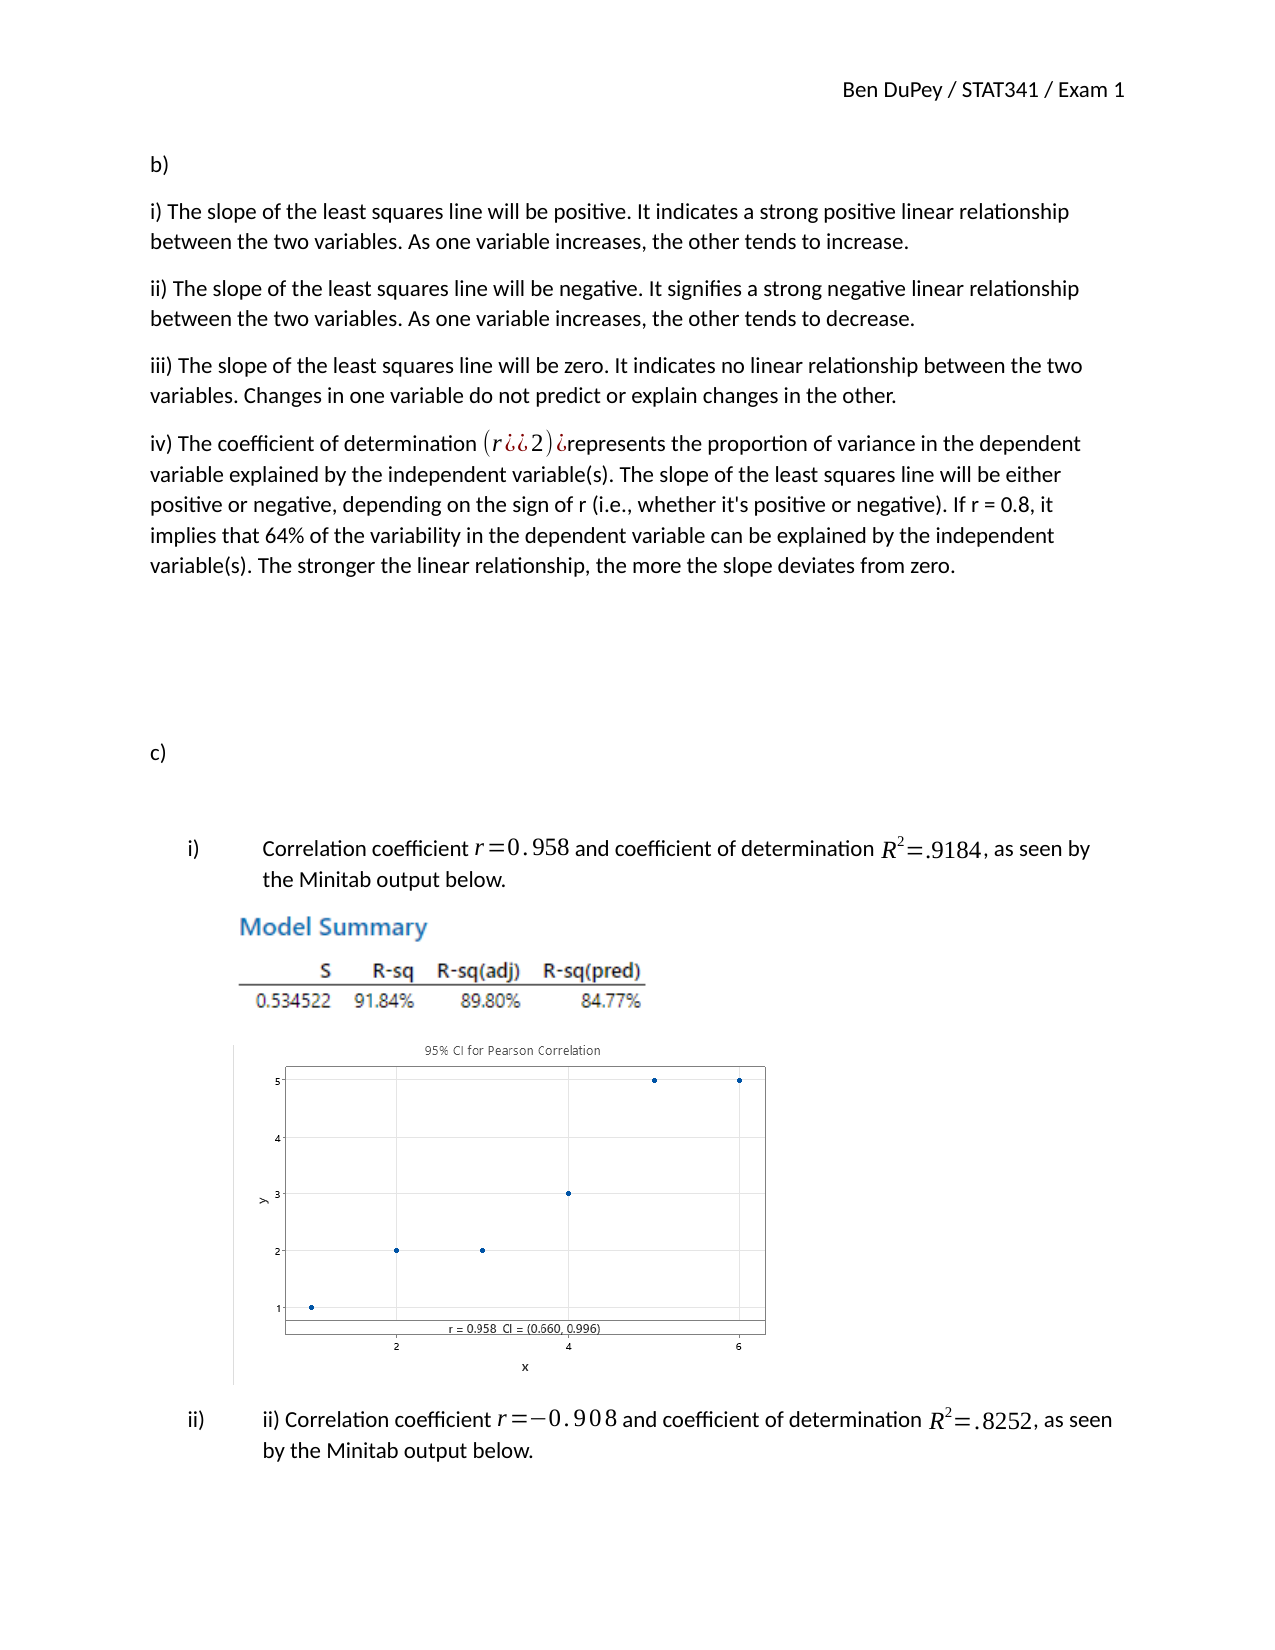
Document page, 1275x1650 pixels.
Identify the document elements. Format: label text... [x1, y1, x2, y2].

picture [230, 1040, 790, 1385]
text b) [150, 150, 1125, 178]
list Correlation coefficient and coefficient of determination , as seen by the Minitab output below. [187, 832, 1125, 893]
text iv) The coefficient of determination represents the proportion of variance in the dependent variable explained by the independent variable(s). The slope of the least squares line will be either positive or negative, depending on the sign of r (i.e., whether it's positive or negative). If r = 0.8, it implies that 64% of the variability in the dependent variable can be explained by the independent variable(s). The stronger the linear relationship, the more the slope deviates from zero. [150, 428, 1125, 579]
list ii) Correlation coefficient and coefficient of determination , as seen by the Minitab output below. [187, 1403, 1125, 1464]
text c) [150, 738, 1125, 766]
picture [225, 912, 652, 1022]
text i) The slope of the least squares line will be positive. It indicates a strong positive linear relationship between the two variables. As one variable increases, the other tends to increase. [150, 197, 1125, 255]
text ii) The slope of the least squares line will be negative. It signifies a strong negative linear relationship between the two variables. As one variable increases, the other tends to decrease. [150, 274, 1125, 332]
text iii) The slope of the least squares line will be zero. It indicates no linear relationship between the two variables. Changes in one variable do not predict or explain changes in the other. [150, 351, 1125, 409]
